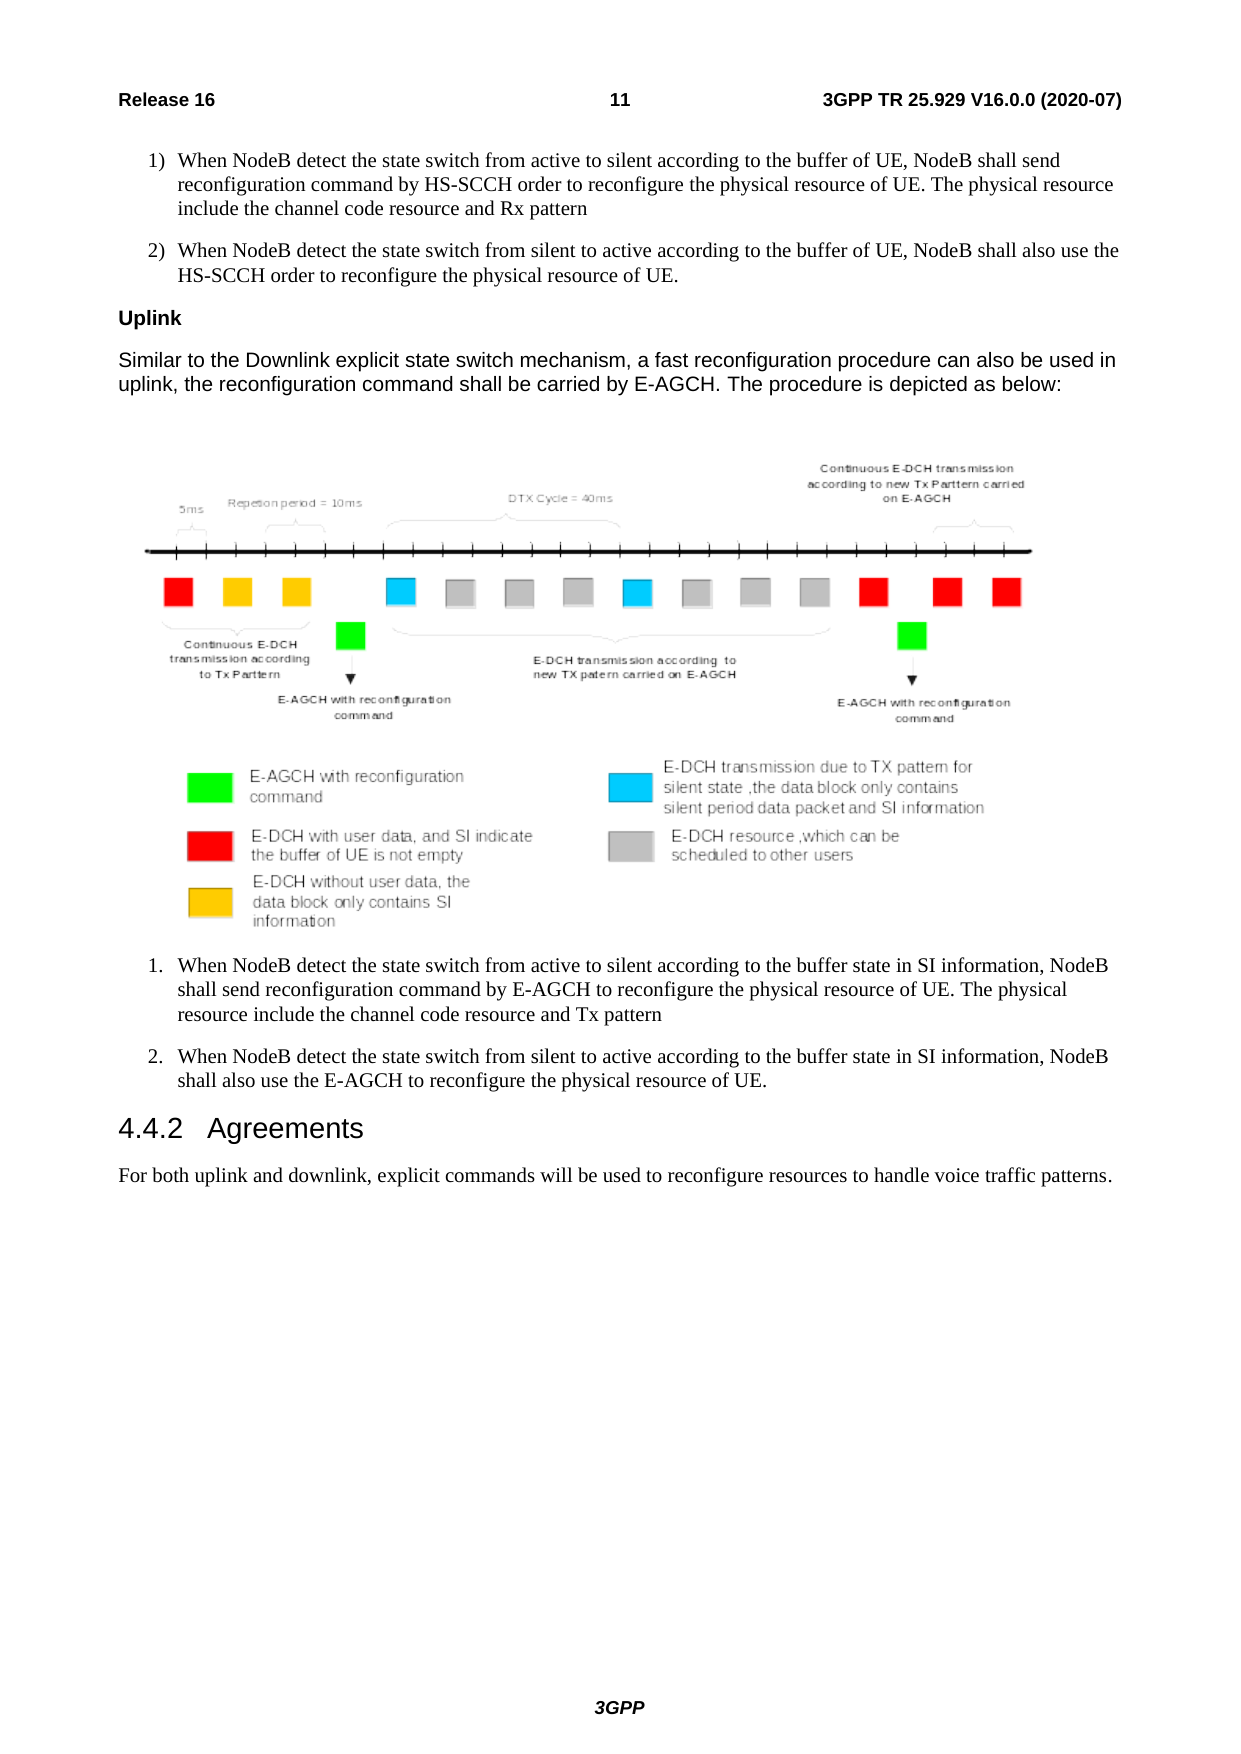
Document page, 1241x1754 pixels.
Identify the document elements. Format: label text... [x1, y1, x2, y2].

text Uplink [118, 305, 1122, 329]
text 1. When NodeB detect the state switch from active to silent according to the buffer state in SI information, NodeB shall send reconfiguration command by E-AGCH to reconfigure the physical resource of UE. The physical resource include the channel code resource and Tx pattern [148, 953, 1122, 1026]
text 2) When NodeB detect the state switch from silent to active according to the buffer of UE, NodeB shall also use the HS-SCCH order to reconfigure the physical resource of UE. [148, 238, 1122, 287]
text For both uplink and downlink, explicit commands will be used to reconfigure resources to handle voice traffic patterns. [118, 1163, 1122, 1187]
text 2. When NodeB detect the state switch from silent to active according to the buffer state in SI information, NodeB shall also use the E-AGCH to reconfigure the physical resource of UE. [148, 1044, 1122, 1092]
text Similar to the Downlink explicit state switch mechanism, a fast reconfiguration procedure can also be used in uplink, the reconfiguration command shall be carried by E-AGCH. The procedure is depicted as below: [118, 348, 1122, 396]
text 1) When NodeB detect the state switch from active to silent according to the buffer of UE, NodeB shall send reconfiguration command by HS-SCCH order to reconfigure the physical resource of UE. The physical resource include the channel code resource and Rx pattern [148, 147, 1122, 220]
subtitle 4.4.2 Agreements [118, 1111, 1122, 1145]
